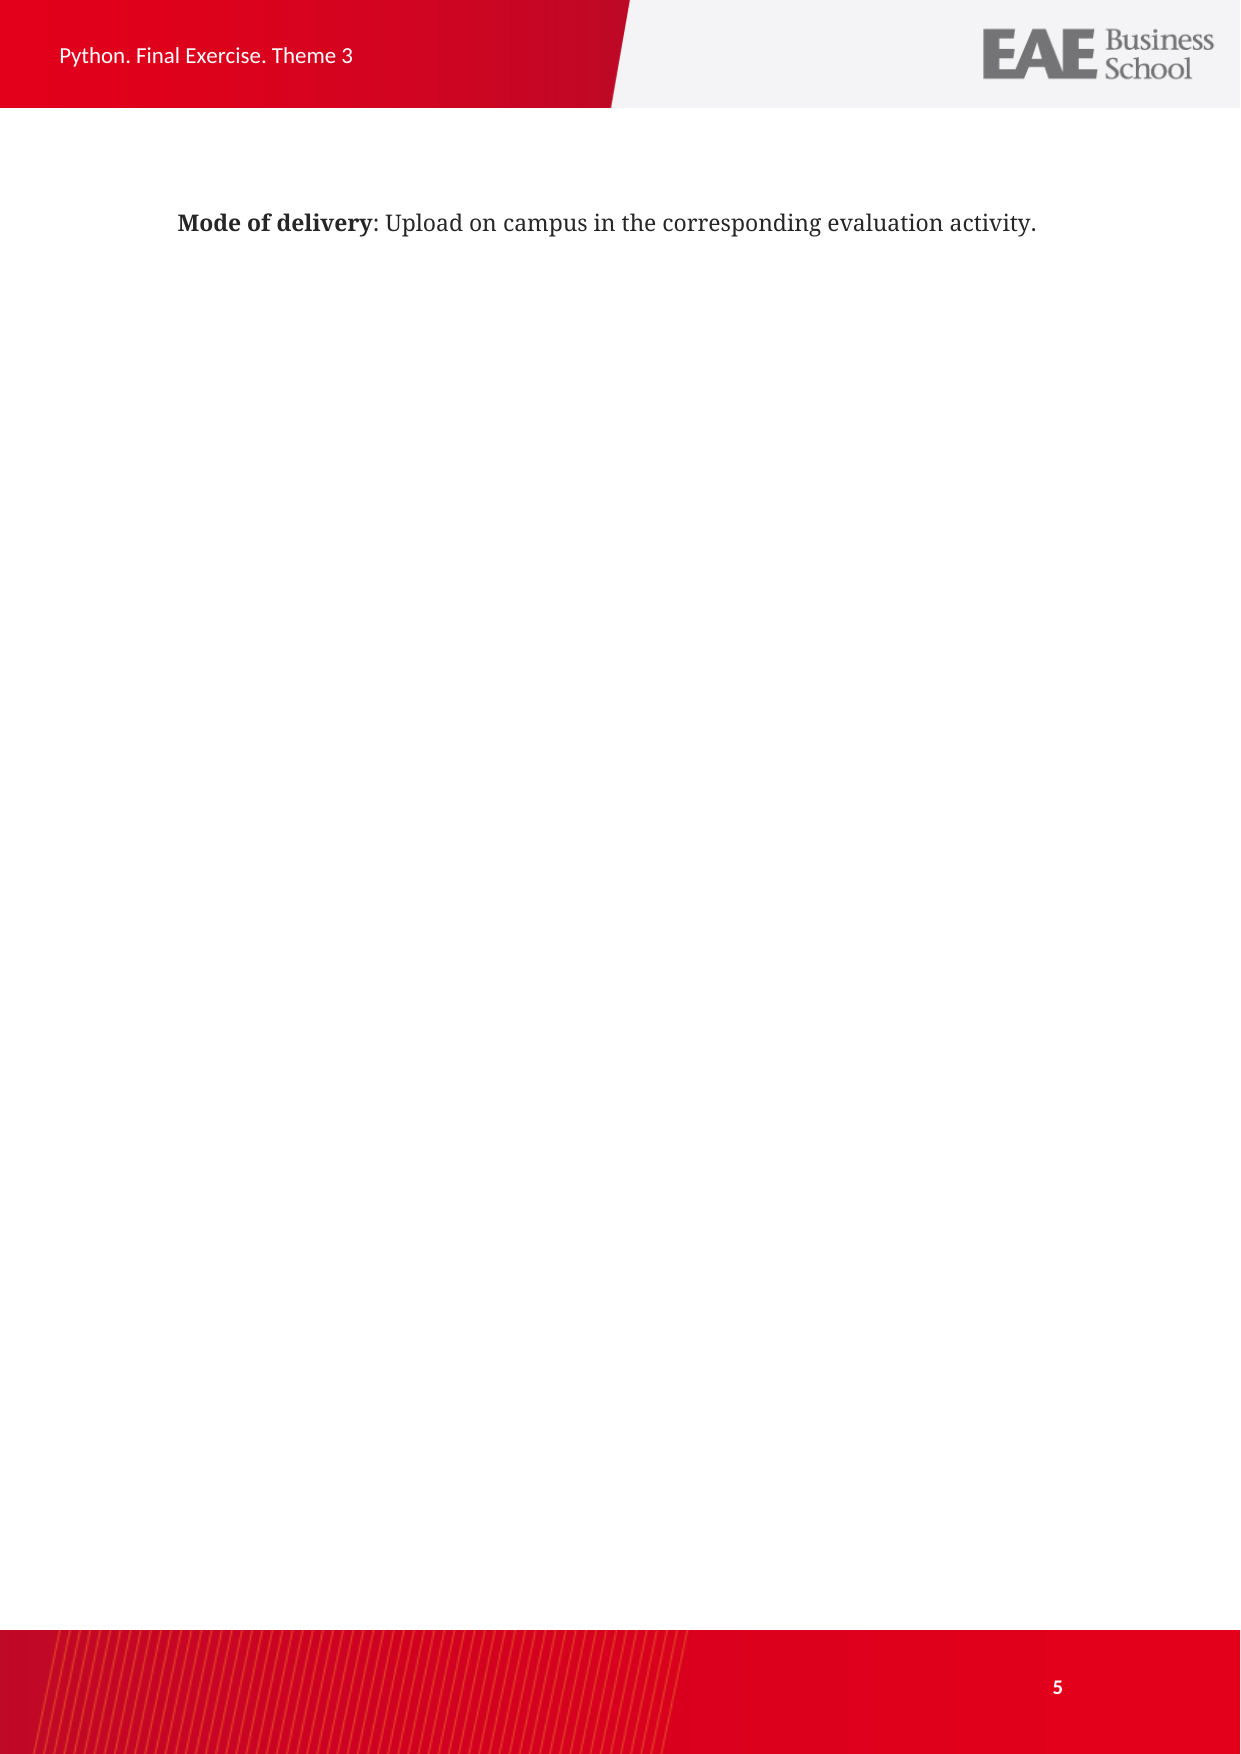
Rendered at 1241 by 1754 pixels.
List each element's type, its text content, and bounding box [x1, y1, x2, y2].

picture [0, 0, 1241, 108]
text Mode of delivery: Upload on campus in the corresponding evaluation activity. [177, 207, 1063, 238]
